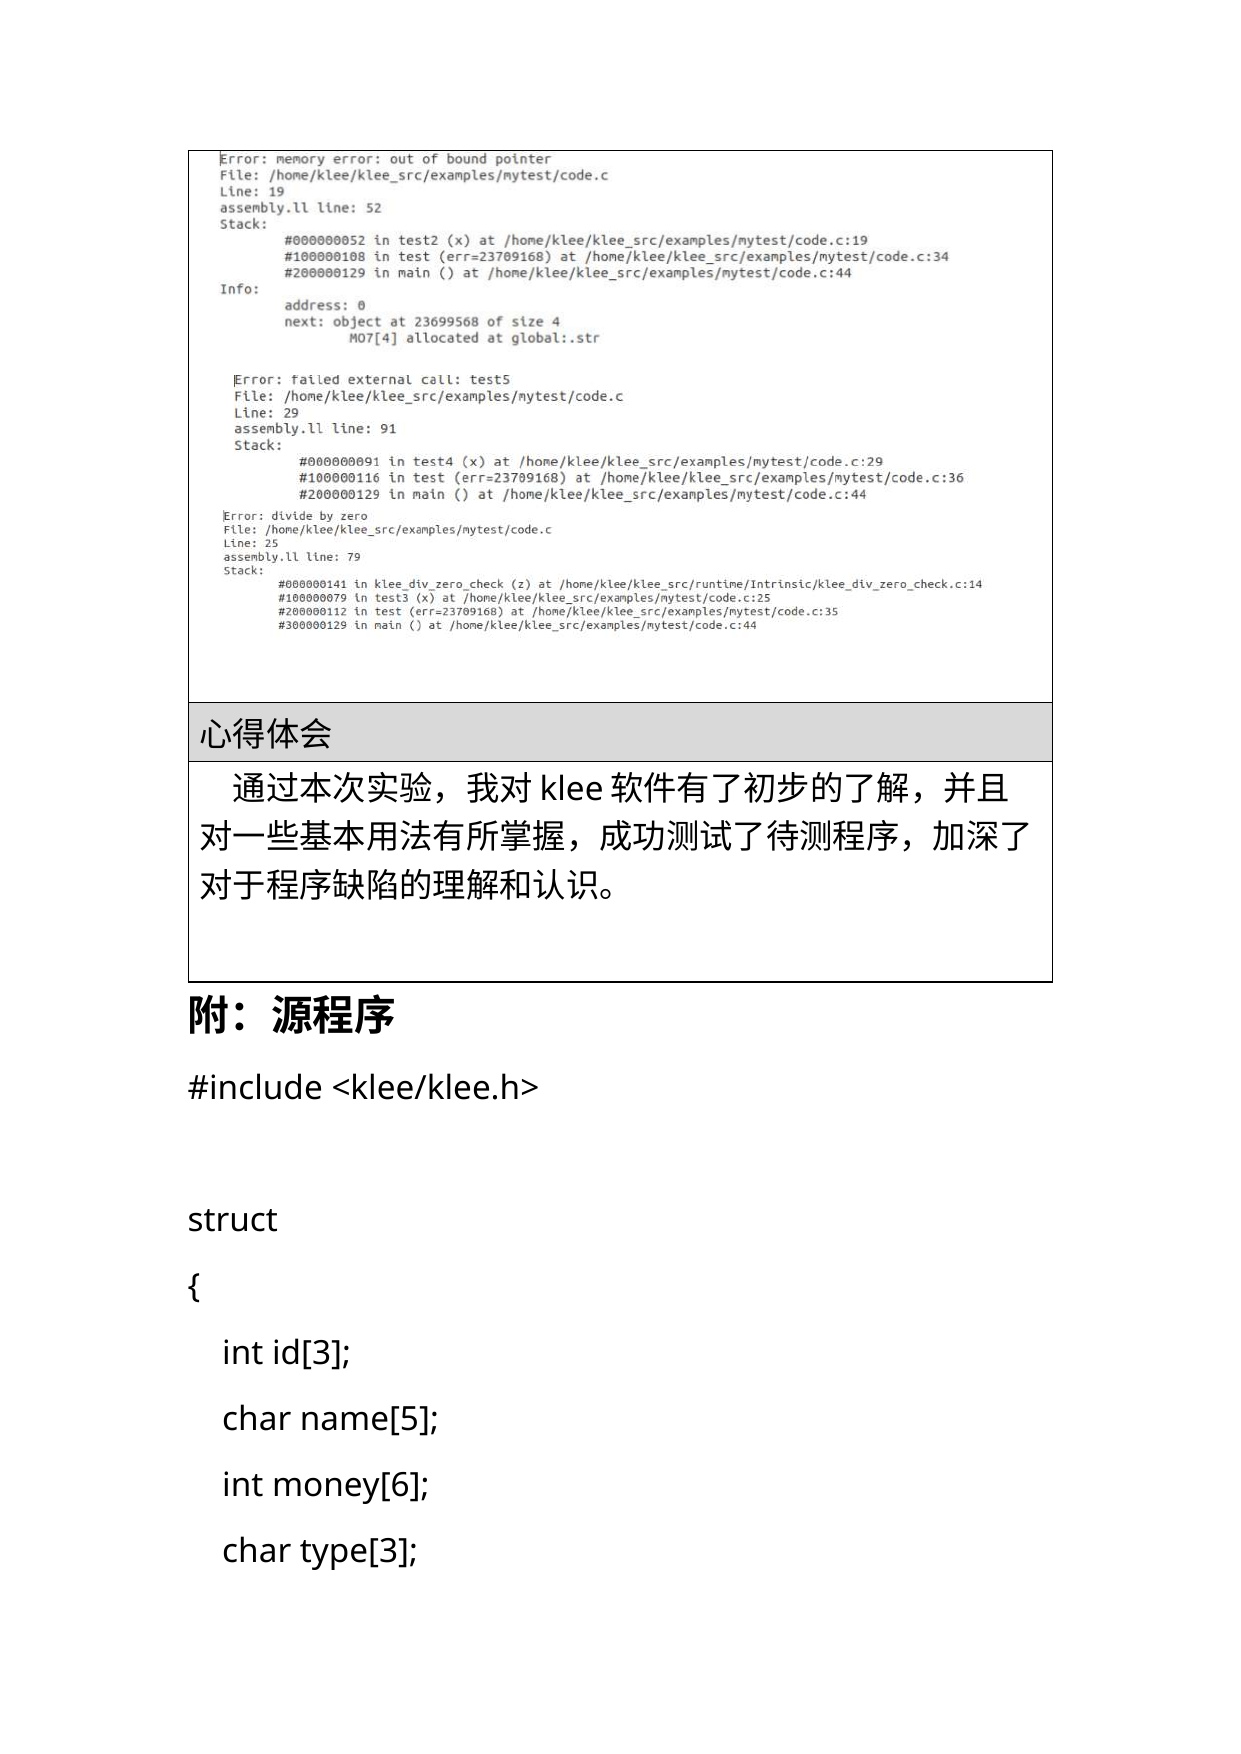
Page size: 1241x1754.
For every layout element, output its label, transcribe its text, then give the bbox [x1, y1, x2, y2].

text char name[5]; [187, 1395, 1053, 1440]
picture [218, 151, 1022, 657]
table_cell 通过本次实验，我对klee软件有了初步的了解，并且对一些基本用法有所掌握，成功测试了待测程序，加深了对于程序缺陷的理解和认识。 [189, 762, 1052, 981]
text { [187, 1262, 1053, 1308]
text struct [187, 1196, 1053, 1241]
text #include <klee/klee.h> [187, 1063, 1053, 1109]
text int id[3]; [187, 1328, 1053, 1374]
text int money[6]; [187, 1461, 1053, 1506]
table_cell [189, 151, 1052, 702]
table_cell 心得体会 [189, 703, 1052, 761]
text char type[3]; [187, 1527, 1053, 1573]
text 附：源程序 [187, 982, 1053, 1043]
